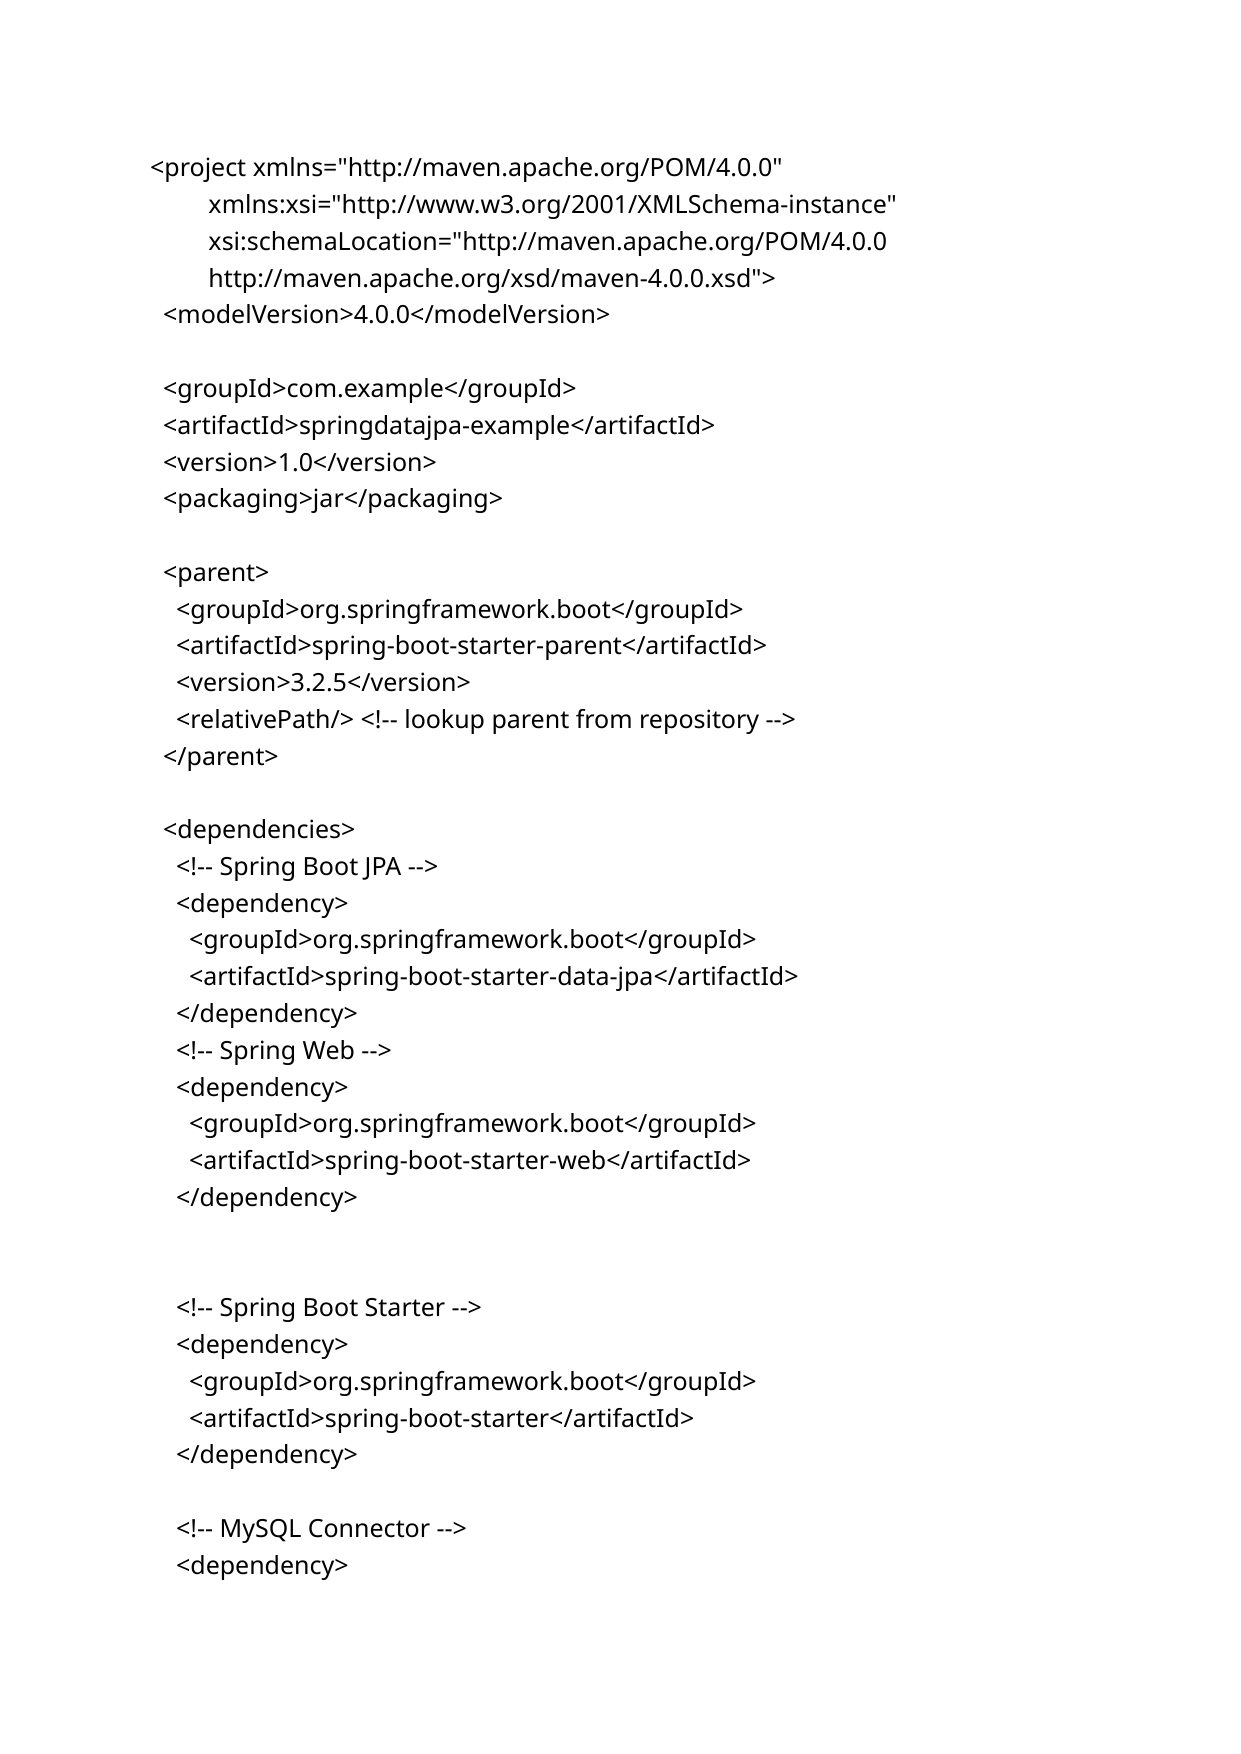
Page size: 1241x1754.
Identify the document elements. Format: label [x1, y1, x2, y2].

text [150, 150, 1090, 1581]
